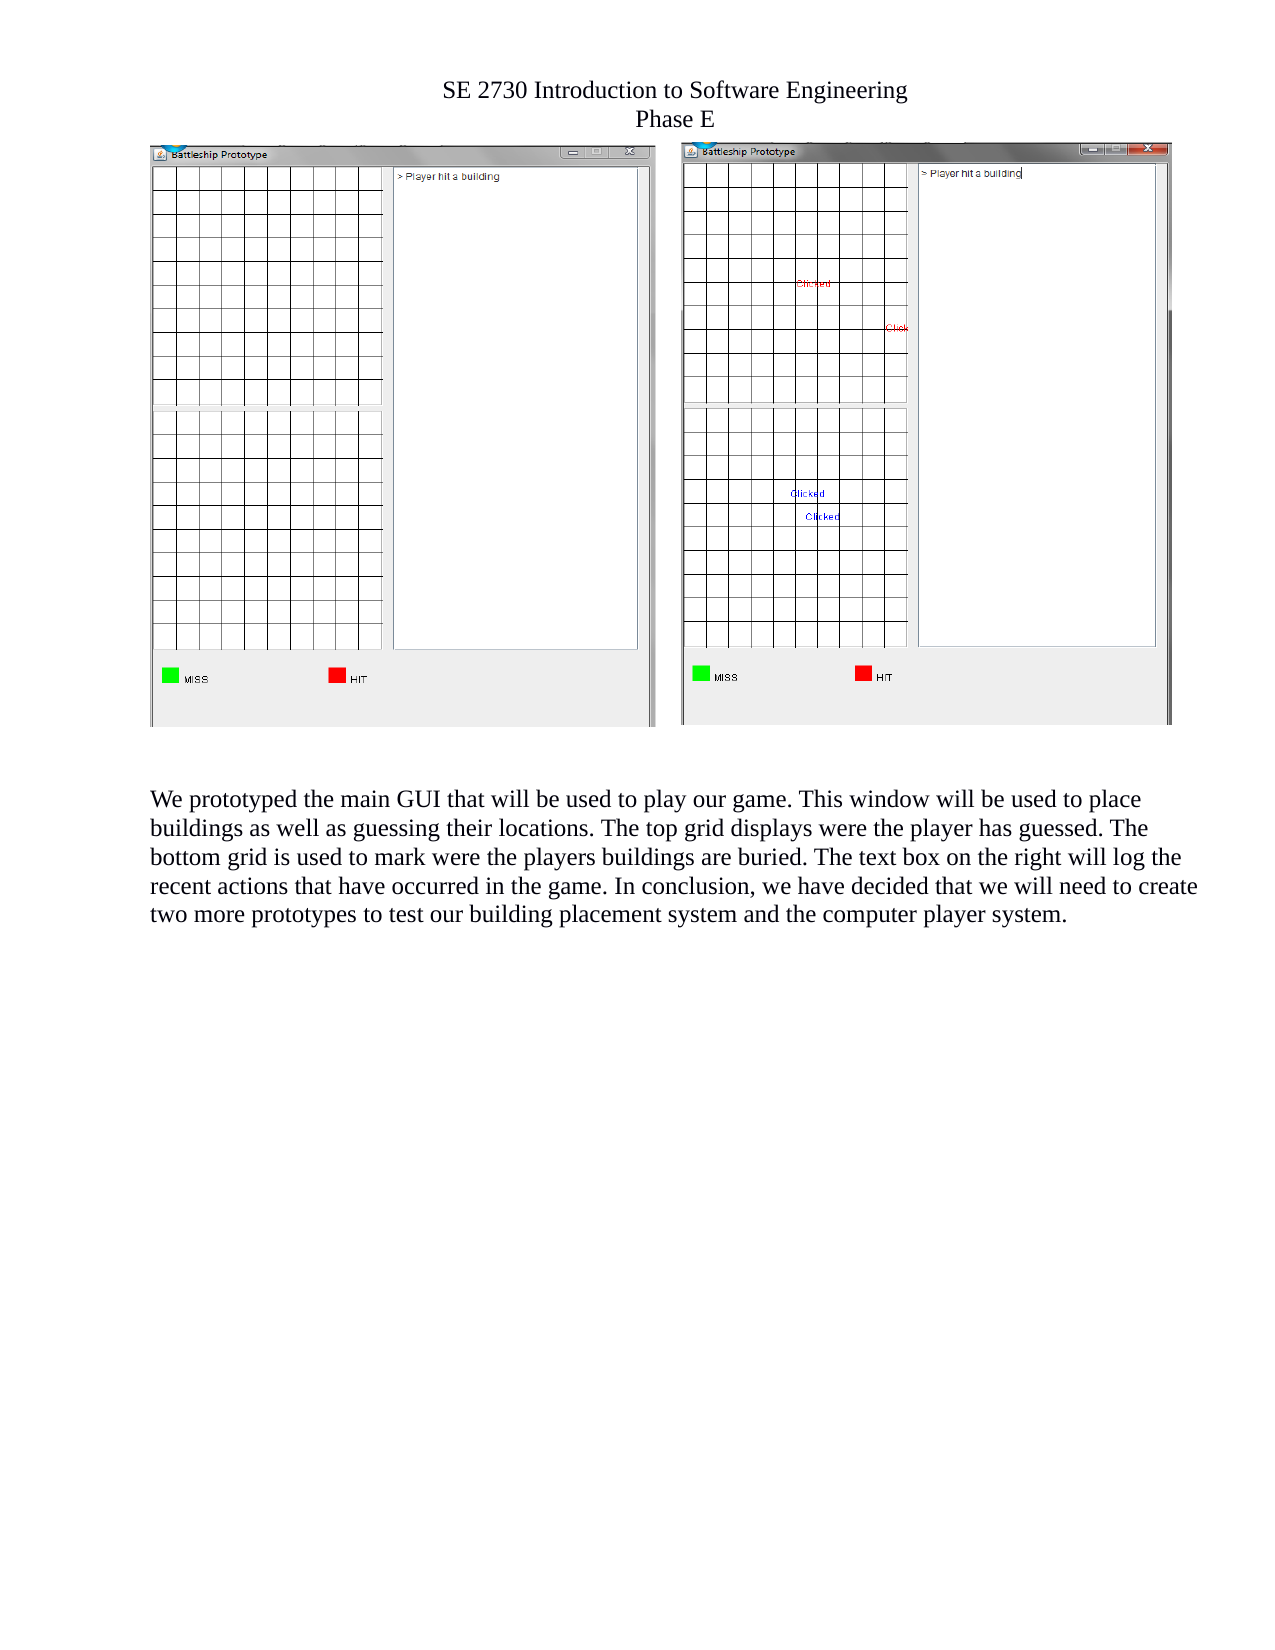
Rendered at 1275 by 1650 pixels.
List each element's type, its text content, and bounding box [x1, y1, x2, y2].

text We prototyped the main GUI that will be used to play our game. This window will be used to place buildings as well as guessing their locations. The top grid displays were the player has guessed. The bottom grid is used to mark were the players buildings are buried. The text box on the right will log the recent actions that have occurred in the game. In conclusion, we have decided that we will need to create two more prototypes to test our building placement system and the computer player system. [150, 784, 1200, 928]
picture [150, 145, 656, 727]
picture [681, 142, 1172, 725]
